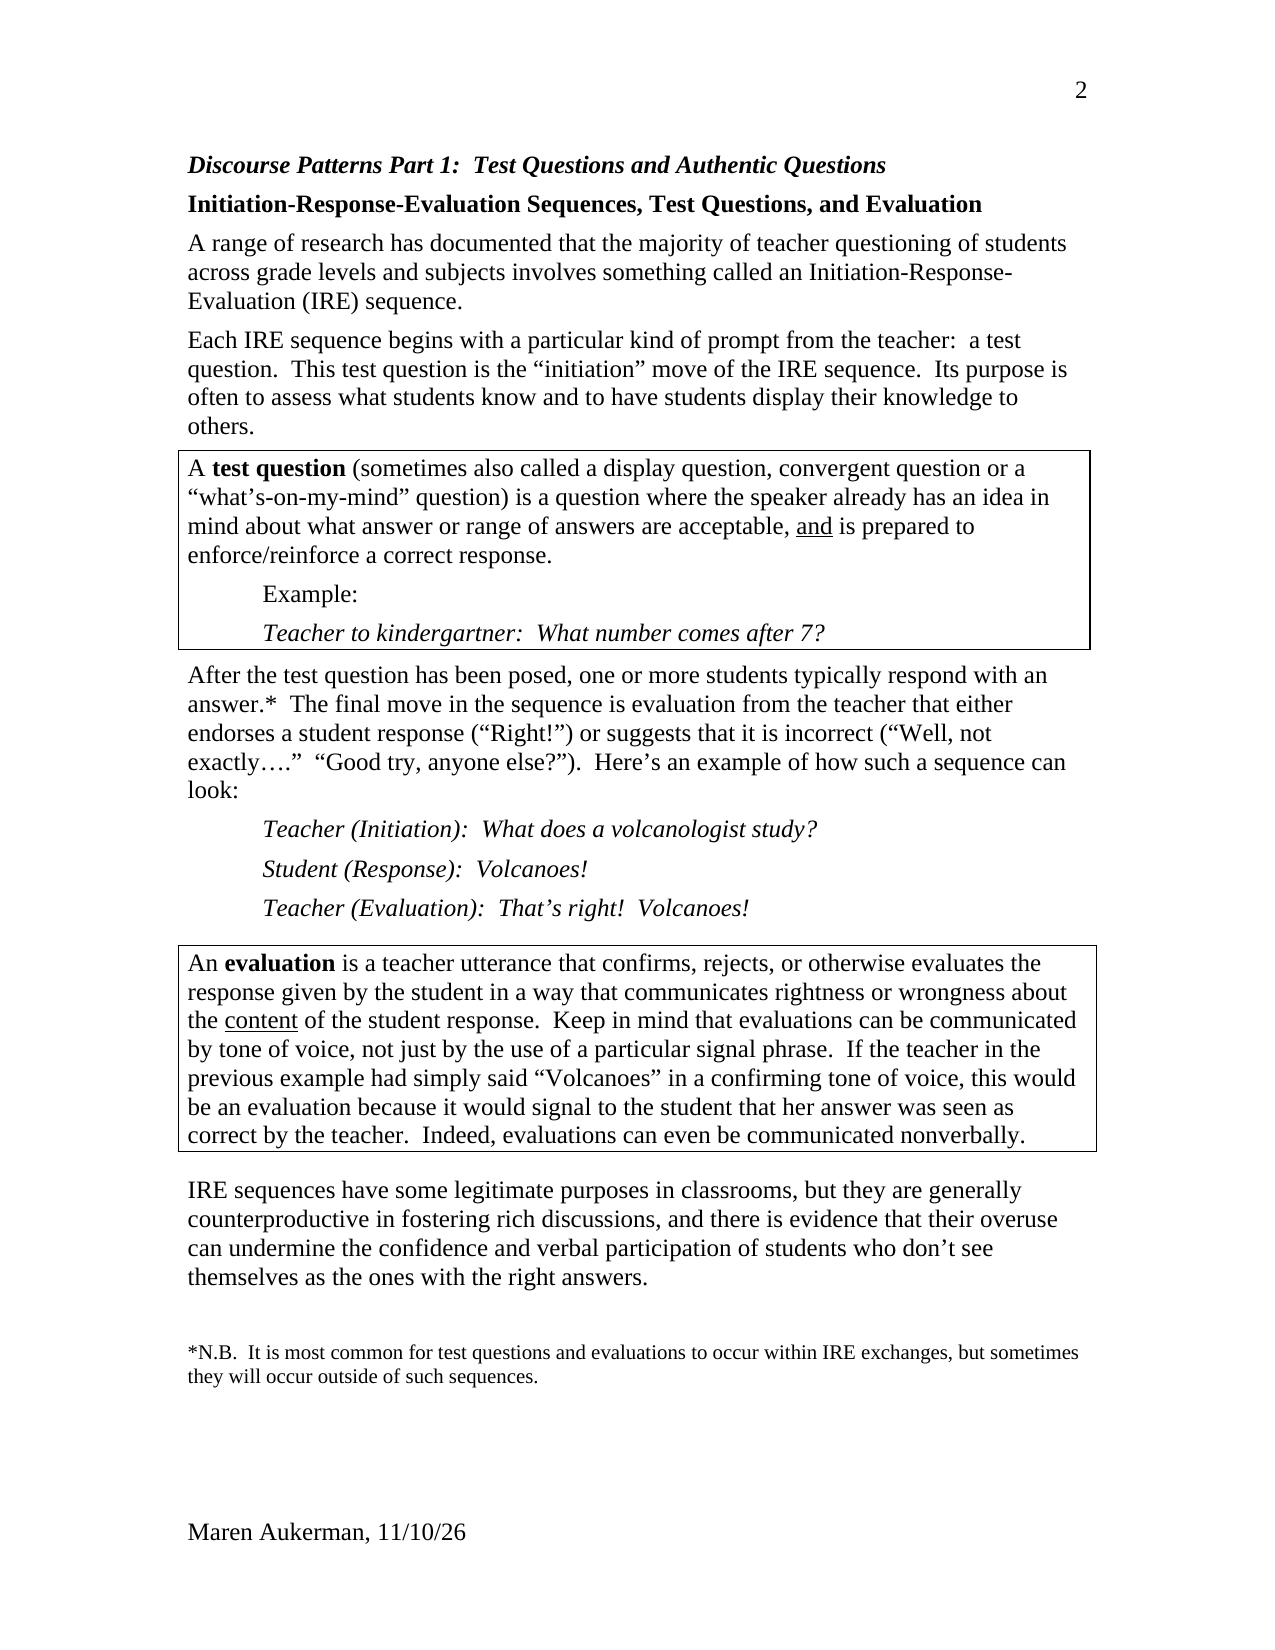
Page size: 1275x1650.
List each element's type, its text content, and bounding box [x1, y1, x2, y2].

text Each IRE sequence begins with a particular kind of prompt from the teacher: a test question. This test question is the “initiation” move of the IRE sequence. Its purpose is often to assess what students know and to have students display their knowledge to others. [187, 325, 1087, 440]
text Teacher (Initiation): What does a volcanologist study? [262, 814, 1087, 843]
text Student (Response): Volcanoes! [262, 854, 1087, 882]
text An evaluation is a teacher utterance that confirms, rejects, or otherwise evaluates the response given by the student in a way that communicates rightness or wrongness about the content of the student response. Keep in mind that evaluations can be communicated by tone of voice, not just by the use of a particular signal phrase. If the teacher in the previous example had simply said “Volcanoes” in a confirming tone of voice, this would be an evaluation because it would signal to the student that her answer was seen as correct by the teacher. Indeed, evaluations can even be communicated nonverbally. [179, 946, 1096, 1151]
text Teacher (Evaluation): That’s right! Volcanoes! [262, 893, 1087, 922]
text *N.B. It is most common for test questions and evaluations to occur within IRE exchanges, but sometimes they will occur outside of such sequences. [187, 1340, 1087, 1388]
text Example: [179, 576, 1089, 608]
text Teacher to kindergartner: What number comes after 7? [179, 615, 1089, 649]
text Discourse Patterns Part 1: Test Questions and Authentic Questions [187, 150, 1087, 179]
text After the test question has been posed, one or more students typically respond with an answer.* The final move in the sequence is evaluation from the teacher that either endorses a student response (“Right!”) or suggests that it is incorrect (“Well, not exactly….” “Good try, anyone else?”). Here’s an example of how such a sequence can look: [187, 660, 1087, 804]
text A test question (sometimes also called a display question, convergent question or a “what’s-on-my-mind” question) is a question where the speaker already has an idea in mind about what answer or range of answers are acceptable, and is prepared to enforce/reinforce a correct response. [179, 451, 1089, 568]
text IRE sequences have some legitimate purposes in classrooms, but they are generally counterproductive in fostering rich discussions, and there is evidence that their overuse can undermine the confidence and verbal participation of students who don’t see themselves as the ones with the right answers. [187, 1176, 1087, 1291]
text Initiation-Response-Evaluation Sequences, Test Questions, and Evaluation [187, 189, 1087, 218]
text A range of research has documented that the majority of teacher questioning of students across grade levels and subjects involves something called an Initiation-Response-Evaluation (IRE) sequence. [187, 228, 1087, 314]
